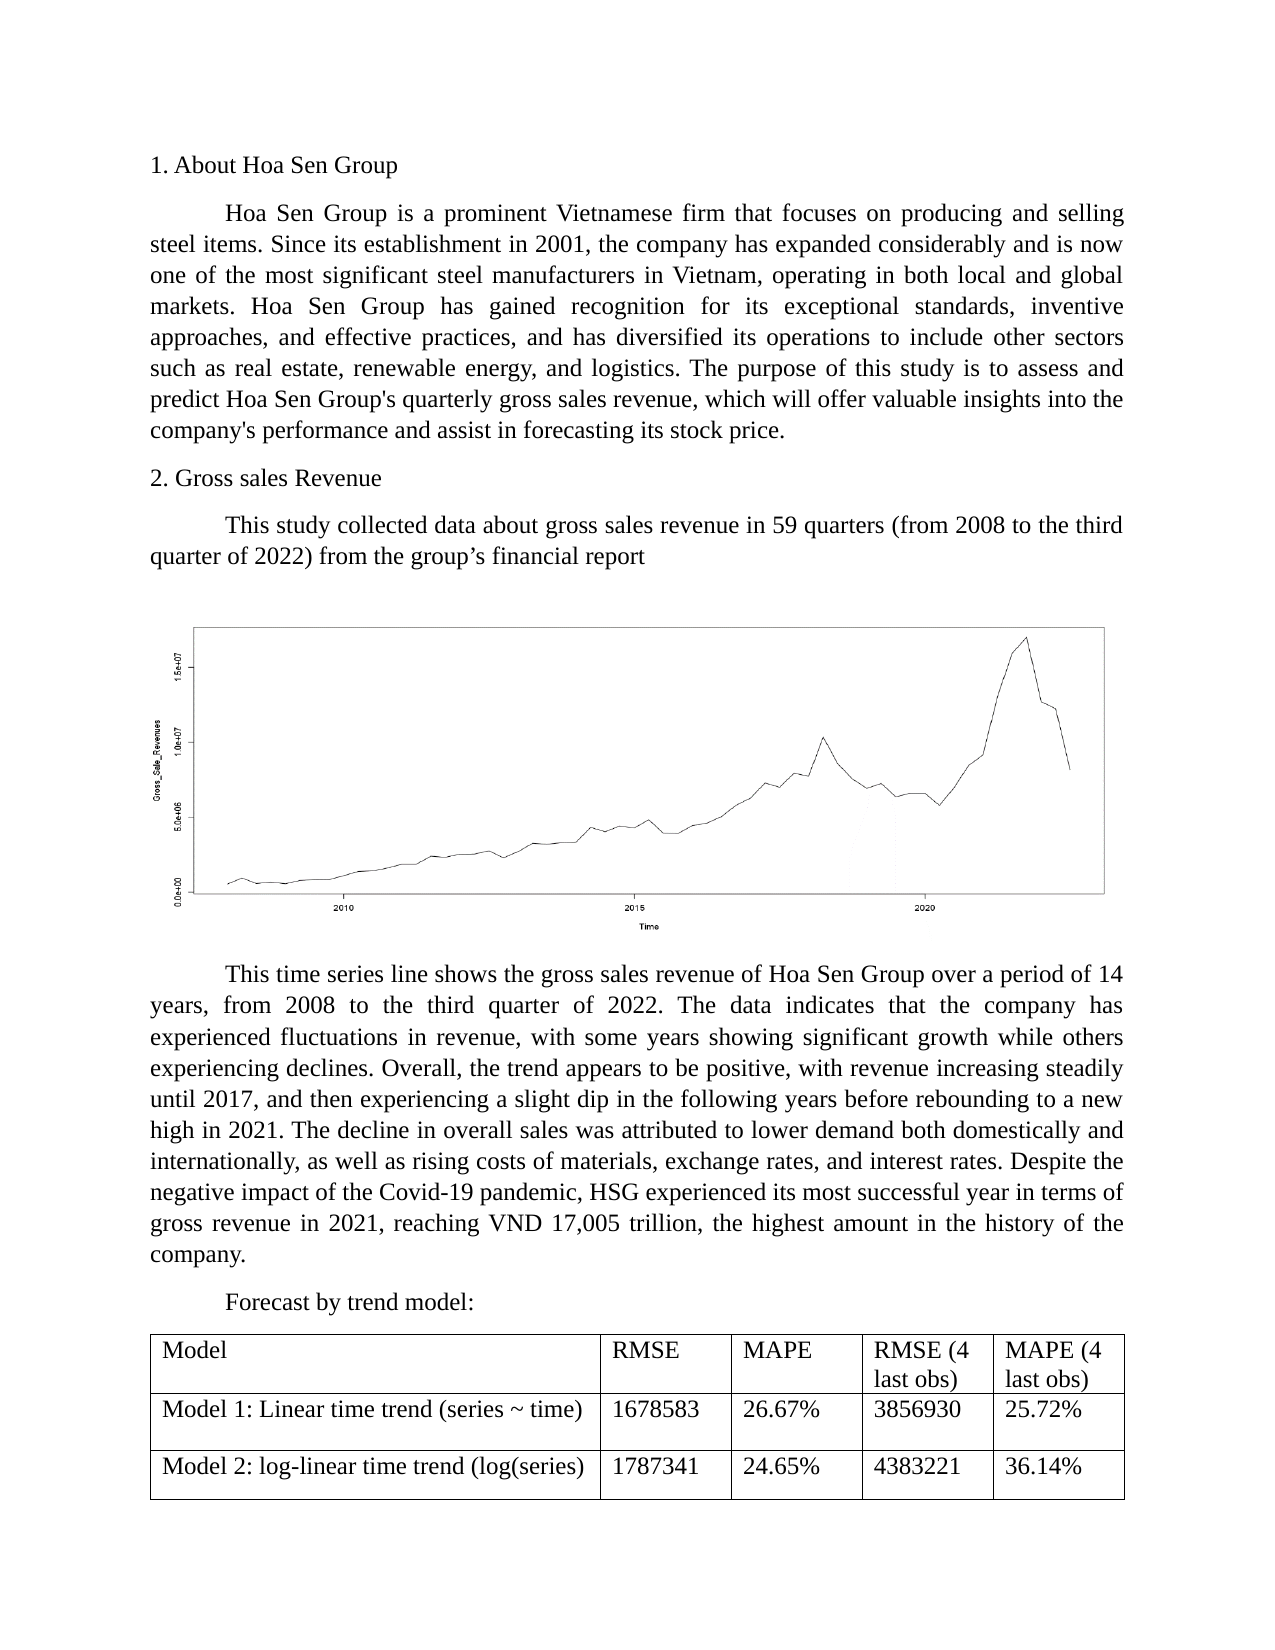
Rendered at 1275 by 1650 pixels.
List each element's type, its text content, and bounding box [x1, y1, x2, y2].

table_cell 36.14% [994, 1451, 1124, 1499]
table_cell Model 1: Linear time trend (series ~ time) [151, 1394, 600, 1450]
table_cell 1787341 [601, 1451, 731, 1499]
table_header Model [151, 1335, 600, 1393]
table_cell 26.67% [732, 1394, 862, 1450]
picture [150, 589, 1125, 941]
text 2. Gross sales Revenue [150, 463, 1125, 491]
table_cell 24.65% [732, 1451, 862, 1499]
text Hoa Sen Group is a prominent Vietnamese firm that focuses on producing and selling steel items. Since its establishment in 2001, the company has expanded considerably and is now one of the most significant steel manufacturers in Vietnam, operating in both local and global markets. Hoa Sen Group has gained recognition for its exceptional standards, inventive approaches, and effective practices, and has diversified its operations to include other sectors such as real estate, renewable energy, and logistics. The purpose of this study is to assess and predict Hoa Sen Group's quarterly gross sales revenue, which will offer valuable insights into the company's performance and assist in forecasting its stock price. [150, 198, 1125, 444]
table_cell 3856930 [863, 1394, 993, 1450]
table_header MAPE (4 last obs) [994, 1335, 1124, 1393]
table_cell 4383221 [863, 1451, 993, 1499]
text 1. About Hoa Sen Group [150, 150, 1125, 179]
table_cell Model 2: log-linear time trend (log(series) ~ time) [151, 1451, 600, 1499]
table_header MAPE [732, 1335, 862, 1393]
table_cell 1678583 [601, 1394, 731, 1450]
table_header RMSE (4 last obs) [863, 1335, 993, 1393]
text This time series line shows the gross sales revenue of Hoa Sen Group over a period of 14 years, from 2008 to the third quarter of 2022. The data indicates that the company has experienced fluctuations in revenue, with some years showing significant growth while others experiencing declines. Overall, the trend appears to be positive, with revenue increasing steadily until 2017, and then experiencing a slight dip in the following years before rebounding to a new high in 2021. The decline in overall sales was attributed to lower demand both domestically and internationally, as well as rising costs of materials, exchange rates, and interest rates. Despite the negative impact of the Covid-19 pandemic, HSG experienced its most successful year in terms of gross revenue in 2021, reaching VND 17,005 trillion, the highest amount in the history of the company. [150, 959, 1125, 1268]
text Forecast by trend model: [150, 1287, 1125, 1315]
table_header RMSE [601, 1335, 731, 1393]
table_cell 25.72% [994, 1394, 1124, 1450]
text This study collected data about gross sales revenue in 59 quarters (from 2008 to the third quarter of 2022) from the group’s financial report [150, 510, 1125, 570]
